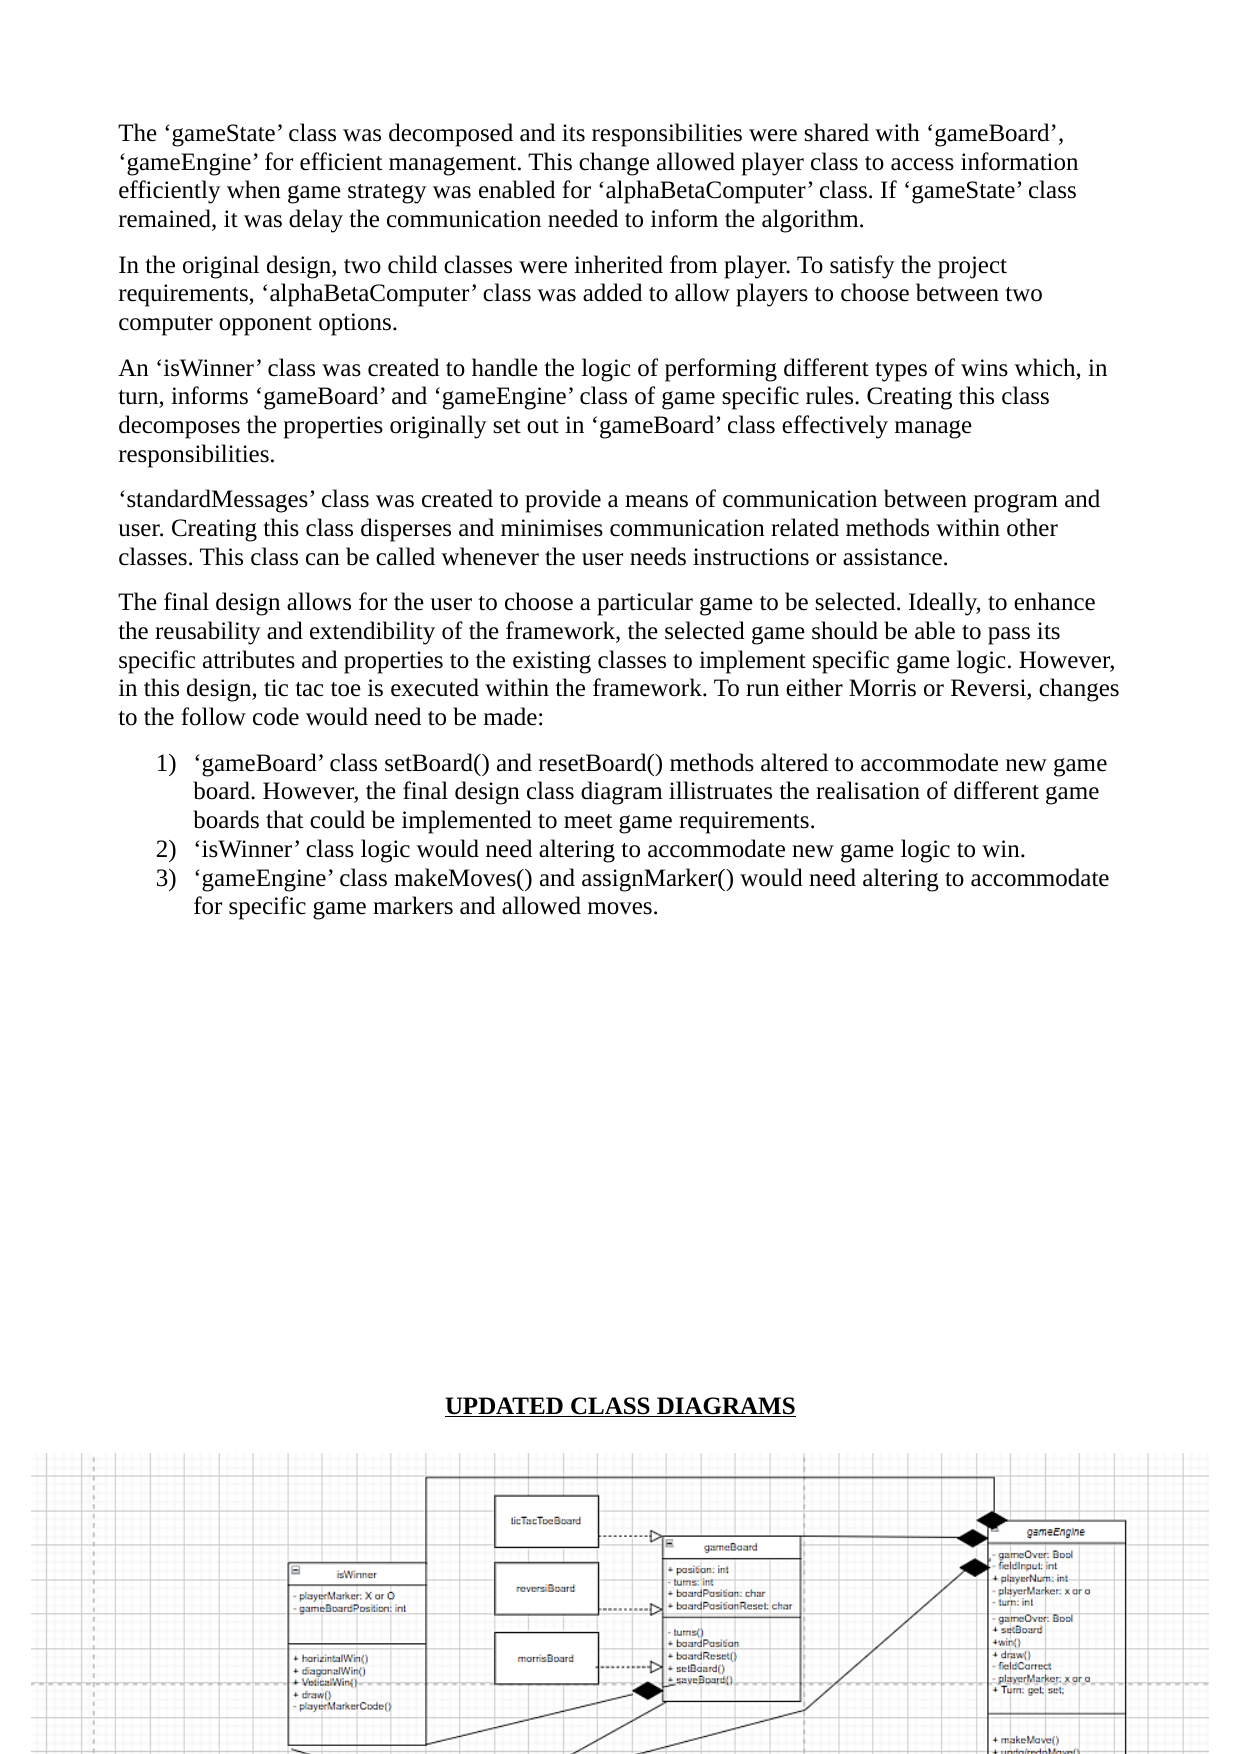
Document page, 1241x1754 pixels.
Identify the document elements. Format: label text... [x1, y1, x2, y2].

picture [31, 1453, 1209, 1754]
list ‘isWinner’ class logic would need altering to accommodate new game logic to win. [156, 834, 1122, 863]
text The final design allows for the user to choose a particular game to be selected. Ideally, to enhance the reusability and extendibility of the framework, the selected game should be able to pass its specific attributes and properties to the existing classes to implement specific game logic. However, in this design, tic tac toe is executed within the framework. To run either Morris or Reversi, changes to the follow code would need to be made: [118, 587, 1122, 731]
list ‘gameEngine’ class makeMoves() and assignMarker() would need altering to accommodate for specific game markers and allowed moves. [156, 863, 1122, 920]
list ‘gameBoard’ class setBoard() and resetBoard() methods altered to accommodate new game board. However, the final design class diagram illistruates the realisation of different game boards that could be implemented to meet game requirements. [156, 748, 1122, 834]
text ‘standardMessages’ class was created to provide a means of communication between program and user. Creating this class disperses and minimises communication related methods within other classes. This class can be called whenever the user needs instructions or assistance. [118, 484, 1122, 571]
text The ‘gameState’ class was decomposed and its responsibilities were shared with ‘gameBoard’, ‘gameEngine’ for efficient management. This change allowed player class to access information efficiently when game strategy was enabled for ‘alphaBetaComputer’ class. If ‘gameState’ class remained, it was delay the communication needed to inform the algorithm. [118, 118, 1122, 233]
text An ‘isWinner’ class was created to handle the logic of performing different types of wins which, in turn, informs ‘gameBoard’ and ‘gameEngine’ class of game specific rules. Creating this class decomposes the properties originally set out in ‘gameBoard’ class effectively manage responsibilities. [118, 353, 1122, 468]
text UPDATED CLASS DIAGRAMS [118, 1391, 1122, 1420]
text In the original design, two child classes were inherited from player. To satisfy the project requirements, ‘alphaBetaComputer’ class was added to allow players to choose between two computer opponent options. [118, 250, 1122, 336]
